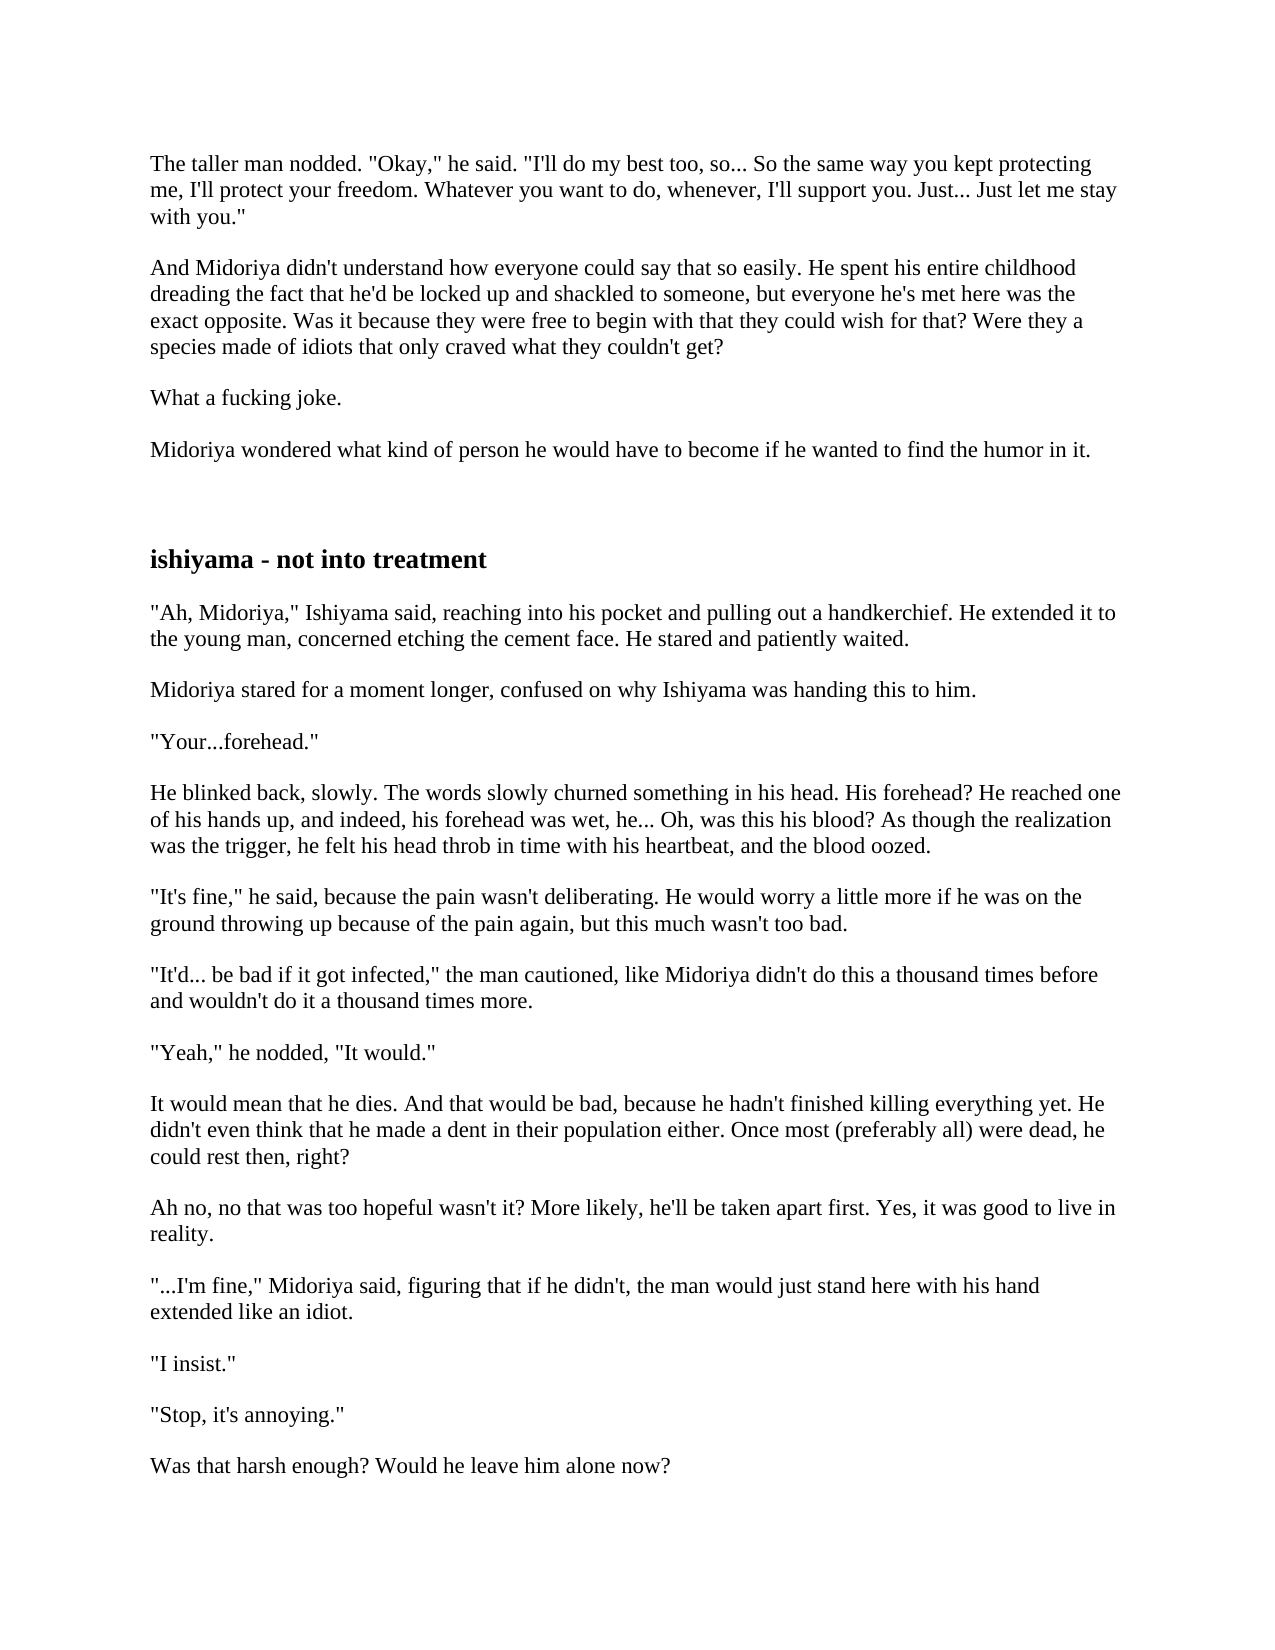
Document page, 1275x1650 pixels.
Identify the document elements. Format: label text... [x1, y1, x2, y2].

text "...I'm fine," Midoriya said, figuring that if he didn't, the man would just stand here with his hand extended like an idiot. [150, 1272, 1125, 1324]
text It would mean that he dies. And that would be bad, because he hadn't finished killing everything yet. He didn't even think that he made a dent in their population either. Once most (preferably all) were dead, he could rest then, right? [150, 1090, 1125, 1169]
text "Stop, it's annoying." [150, 1401, 1125, 1427]
text "I insist." [150, 1349, 1125, 1376]
text "Yeah," he nodded, "It would." [150, 1039, 1125, 1065]
text Was that harsh enough? Would he leave him alone now? [150, 1452, 1125, 1479]
text Midoriya stared for a moment longer, confused on why Ishiyama was handing this to him. [150, 677, 1125, 703]
text "It'd... be bad if it got infected," the man cautioned, like Midoriya didn't do this a thousand times before and wouldn't do it a thousand times more. [150, 961, 1125, 1014]
text What a fucking joke. [150, 384, 1125, 411]
text Midoriya wondered what kind of person he would have to become if he wanted to find the humor in it. [150, 436, 1125, 462]
subtitle ishiyama - not into treatment [150, 543, 1125, 574]
text Ah no, no that was too hopeful wasn't it? More likely, he'll be taken apart first. Yes, it was good to live in reality. [150, 1194, 1125, 1247]
text The taller man nodded. "Okay," he said. "I'll do my best too, so... So the same way you kept protecting me, I'll protect your freedom. Whatever you want to do, whenever, I'll support you. Just... Just let me stay with you." [150, 150, 1125, 229]
text "It's fine," he said, because the pain wasn't deliberating. He would worry a little more if he was on the ground throwing up because of the pain again, but this much wasn't too bad. [150, 883, 1125, 936]
text "Your...forehead." [150, 728, 1125, 754]
text He blinked back, slowly. The words slowly churned something in his head. His forehead? He reached one of his hands up, and indeed, his forehead was wet, he... Oh, was this his blood? As though the realization was the trigger, he felt his head throb in time with his heartbeat, and the blood oozed. [150, 779, 1125, 858]
text "Ah, Midoriya," Ishiyama said, reaching into his pocket and pulling out a handkerchief. He extended it to the young man, concerned etching the cement face. He stared and patiently waited. [150, 599, 1125, 652]
text And Midoriya didn't understand how everyone could say that so easily. He spent his entire childhood dreading the fact that he'd be locked up and shackled to someone, but everyone he's met here was the exact opposite. Was it because they were free to begin with that they could wish for that? Were they a species made of idiots that only craved what they couldn't get? [150, 254, 1125, 359]
